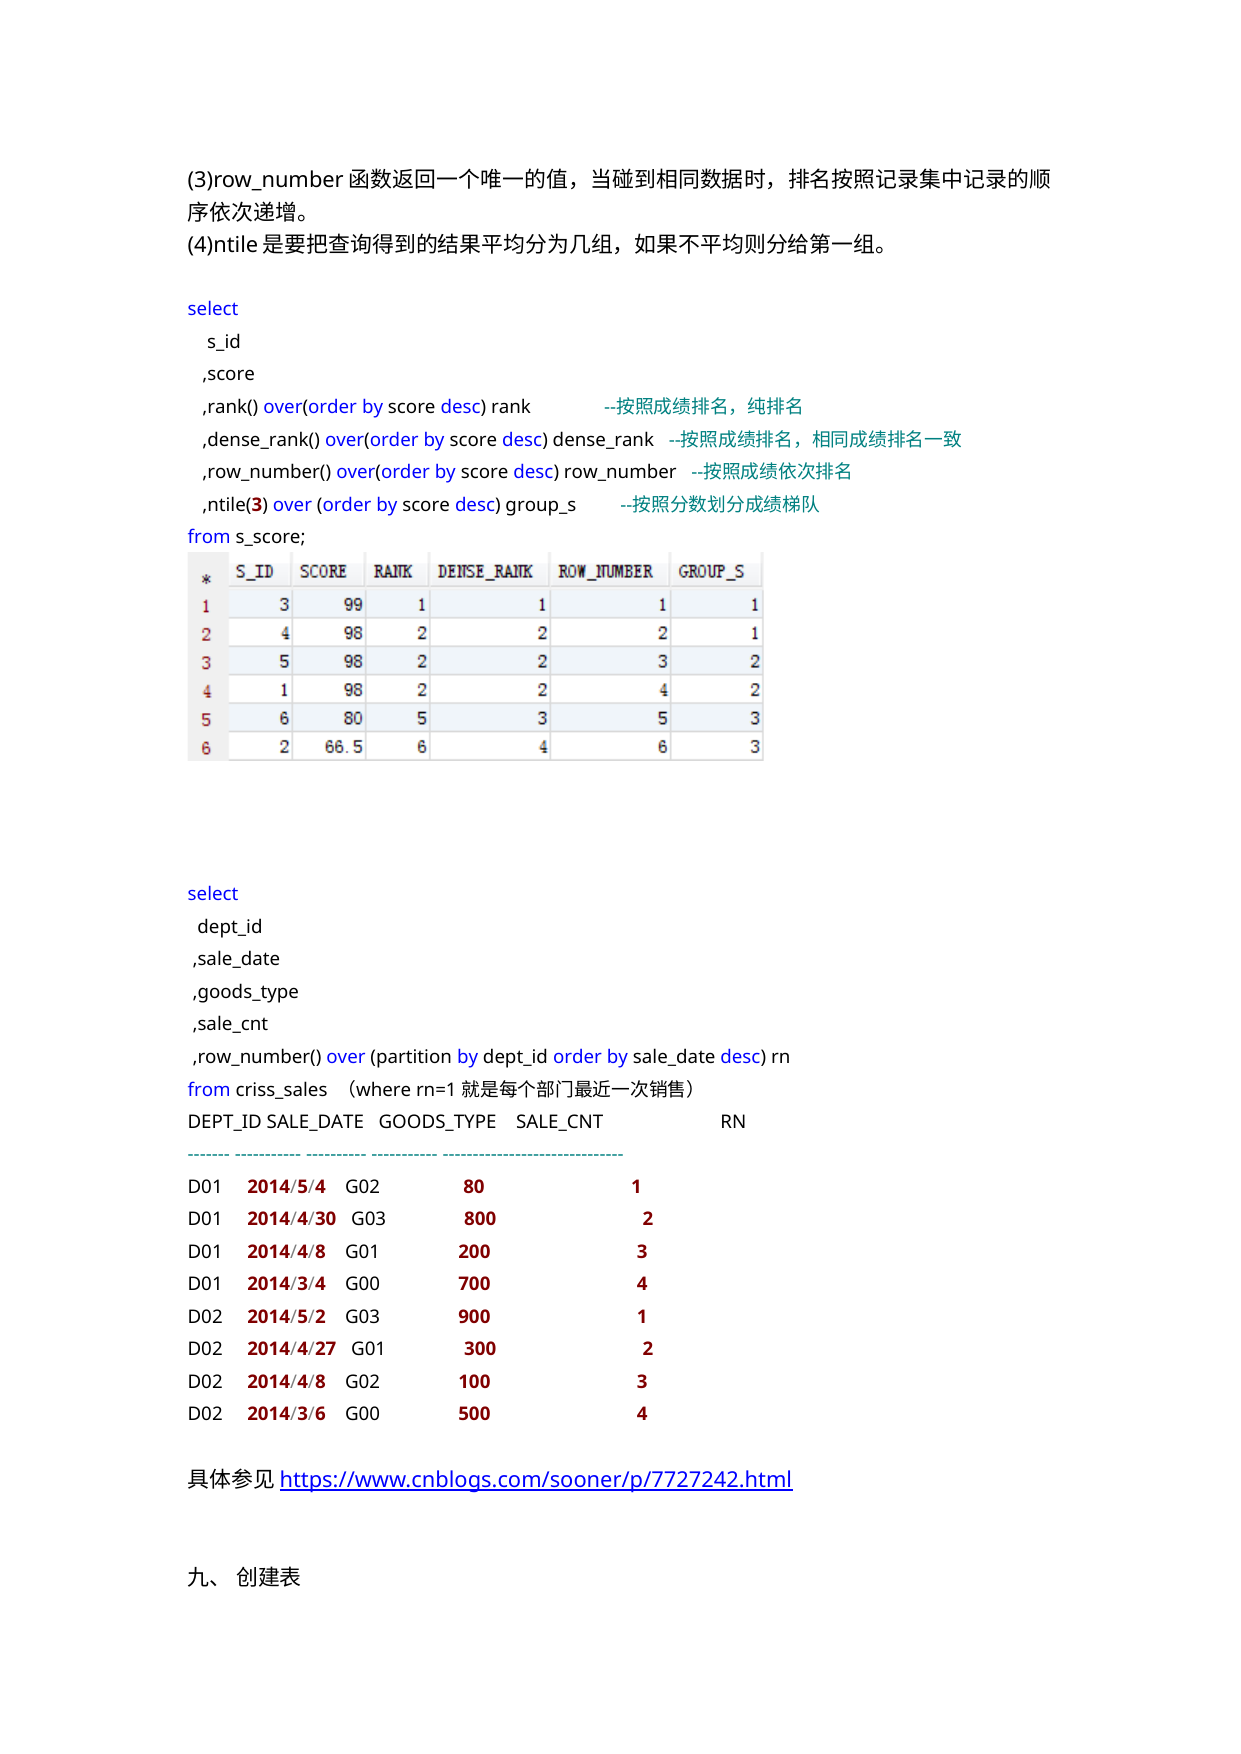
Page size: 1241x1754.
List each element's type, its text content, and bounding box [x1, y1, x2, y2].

text ,sale_cnt [187, 1007, 1053, 1039]
text dept_id [187, 909, 1053, 942]
picture [187, 552, 764, 761]
text D02 2014/3/6 G00 500 4 [187, 1397, 1053, 1429]
text ------- ----------- ---------- ----------- ------------------------------ [187, 1137, 1053, 1169]
text select [187, 877, 1053, 909]
text DEPT_ID SALE_DATE GOODS_TYPE SALE_CNT RN [187, 1104, 1053, 1137]
text ,row_number() over(order by score desc) row_number --按照成绩依次排名 [187, 454, 1053, 487]
text D01 2014/4/8 G01 200 3 [187, 1234, 1053, 1267]
text 九、 创建表 [187, 1559, 1053, 1592]
text from criss_sales （where rn=1 就是每个部门最近一次销售） [187, 1072, 1053, 1104]
text 具体参见https://www.cnblogs.com/sooner/p/7727242.html [187, 1462, 1053, 1494]
text ,goods_type [187, 974, 1053, 1007]
text select [187, 292, 1053, 324]
text D02 2014/4/27 G01 300 2 [187, 1332, 1053, 1364]
text s_id [187, 324, 1053, 357]
text ,score [187, 357, 1053, 389]
text D02 2014/5/2 G03 900 1 [187, 1299, 1053, 1332]
text D02 2014/4/8 G02 100 3 [187, 1364, 1053, 1397]
text D01 2014/3/4 G00 700 4 [187, 1267, 1053, 1299]
text (3)row_number函数返回一个唯一的值，当碰到相同数据时，排名按照记录集中记录的顺序依次递增。 [187, 162, 1053, 227]
text (4)ntile是要把查询得到的结果平均分为几组，如果不平均则分给第一组。 [187, 227, 1053, 259]
text ,dense_rank() over(order by score desc) dense_rank --按照成绩排名，相同成绩排名一致 [187, 422, 1053, 454]
text from s_score; [187, 519, 1053, 552]
text ,row_number() over (partition by dept_id order by sale_date desc) rn [187, 1039, 1053, 1072]
text ,rank() over(order by score desc) rank --按照成绩排名，纯排名 [187, 389, 1053, 422]
text ,sale_date [187, 942, 1053, 974]
text ,ntile(3) over (order by score desc) group_s --按照分数划分成绩梯队 [187, 487, 1053, 519]
text D01 2014/4/30 G03 800 2 [187, 1202, 1053, 1234]
text D01 2014/5/4 G02 80 1 [187, 1169, 1053, 1202]
